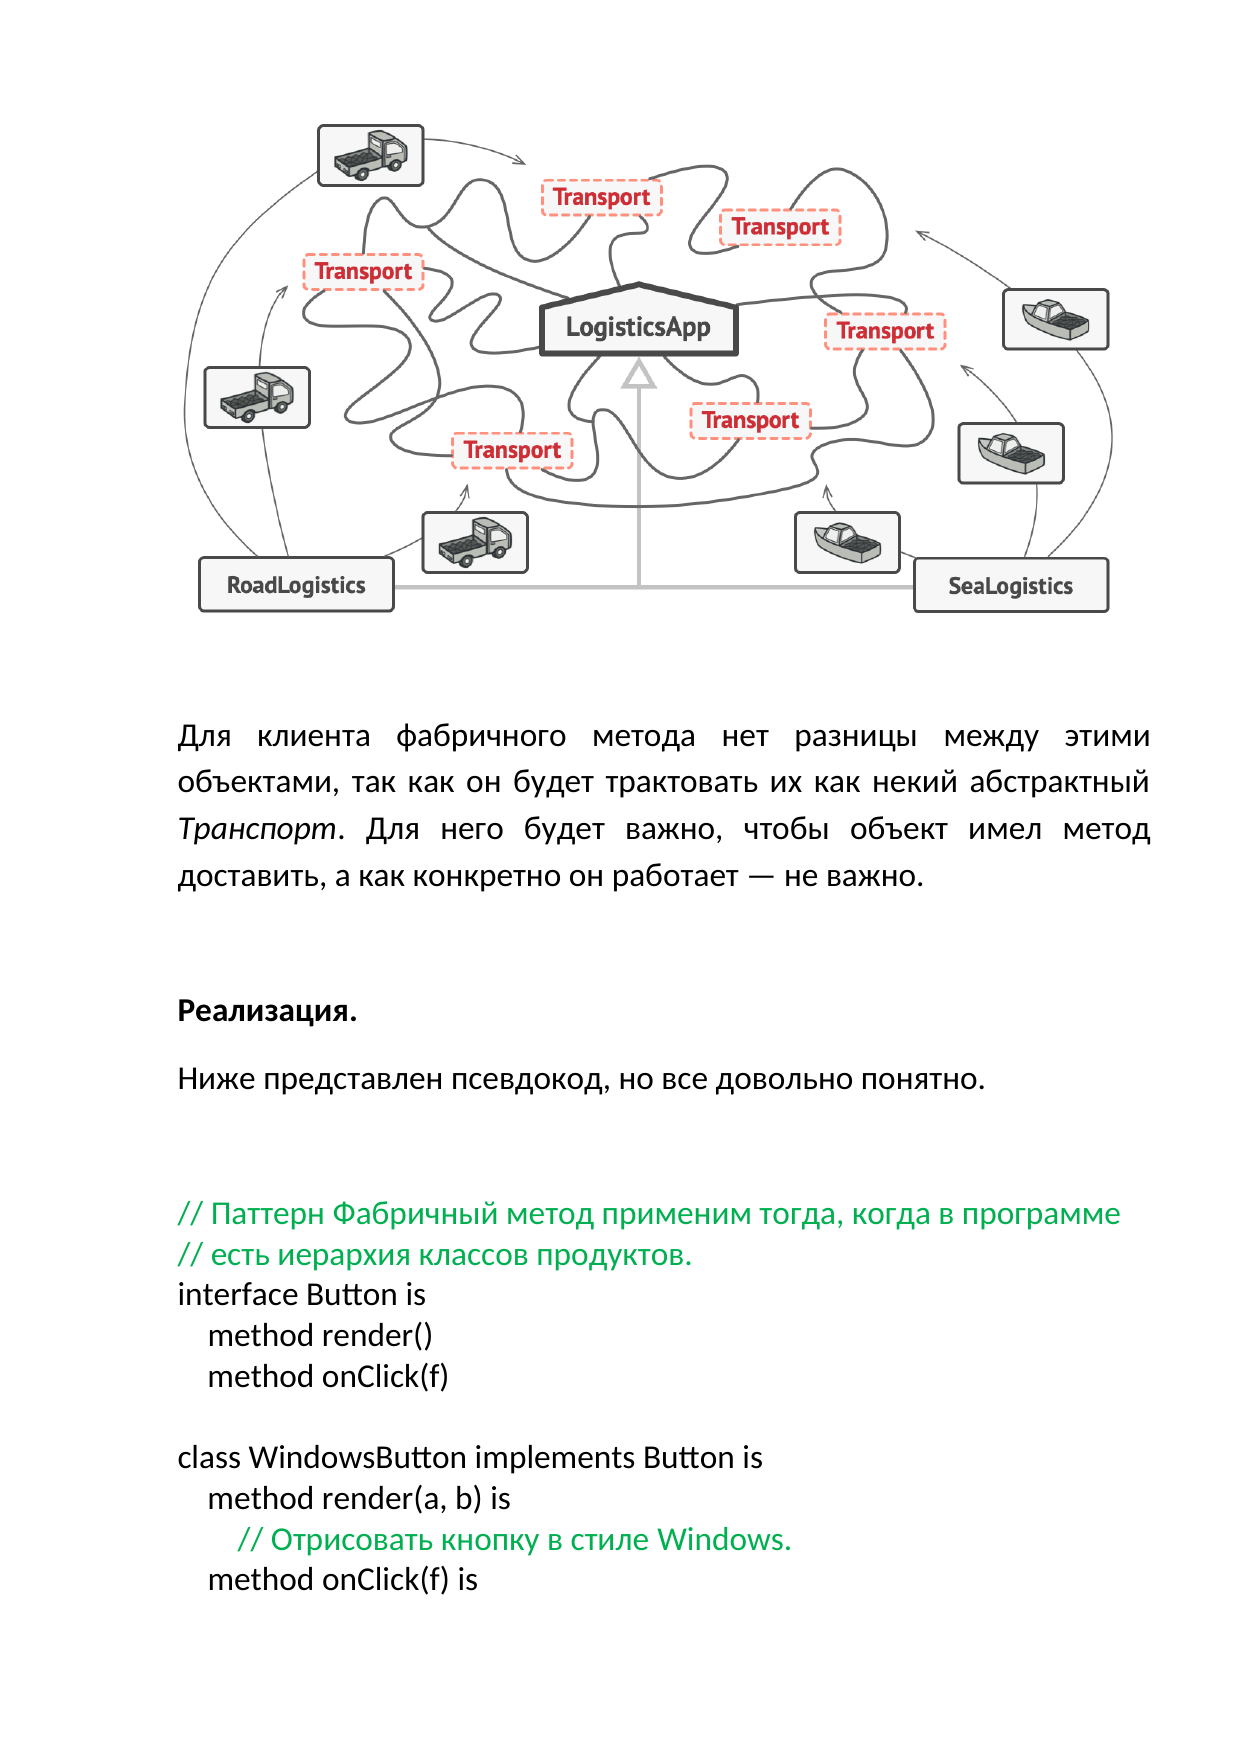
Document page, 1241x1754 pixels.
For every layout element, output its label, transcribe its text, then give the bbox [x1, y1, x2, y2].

text interface Button is [177, 1273, 1152, 1314]
text method render(a, b) is [177, 1477, 1152, 1518]
text // есть иерархия классов продуктов. [177, 1233, 1152, 1273]
picture [177, 118, 1118, 621]
text method render() [177, 1314, 1152, 1355]
text class WindowsButton implements Button is [177, 1436, 1152, 1477]
text // Отрисовать кнопку в стиле Windows. [177, 1518, 1152, 1558]
text method onClick(f) is [177, 1558, 1152, 1599]
text Ниже представлен псевдокод, но все довольно понятно. [177, 1057, 1152, 1097]
text Для клиента фабричного метода нет разницы между этими объектами, так как он будет трактовать их как некий абстрактный Транспорт. Для него будет важно, чтобы объект имел метод доставить, а как конкретно он работает — не важно. [177, 713, 1152, 894]
text method onClick(f) [177, 1355, 1152, 1396]
text // Паттерн Фабричный метод применим тогда, когда в программе [177, 1192, 1152, 1233]
text Реализация. [177, 989, 1152, 1030]
